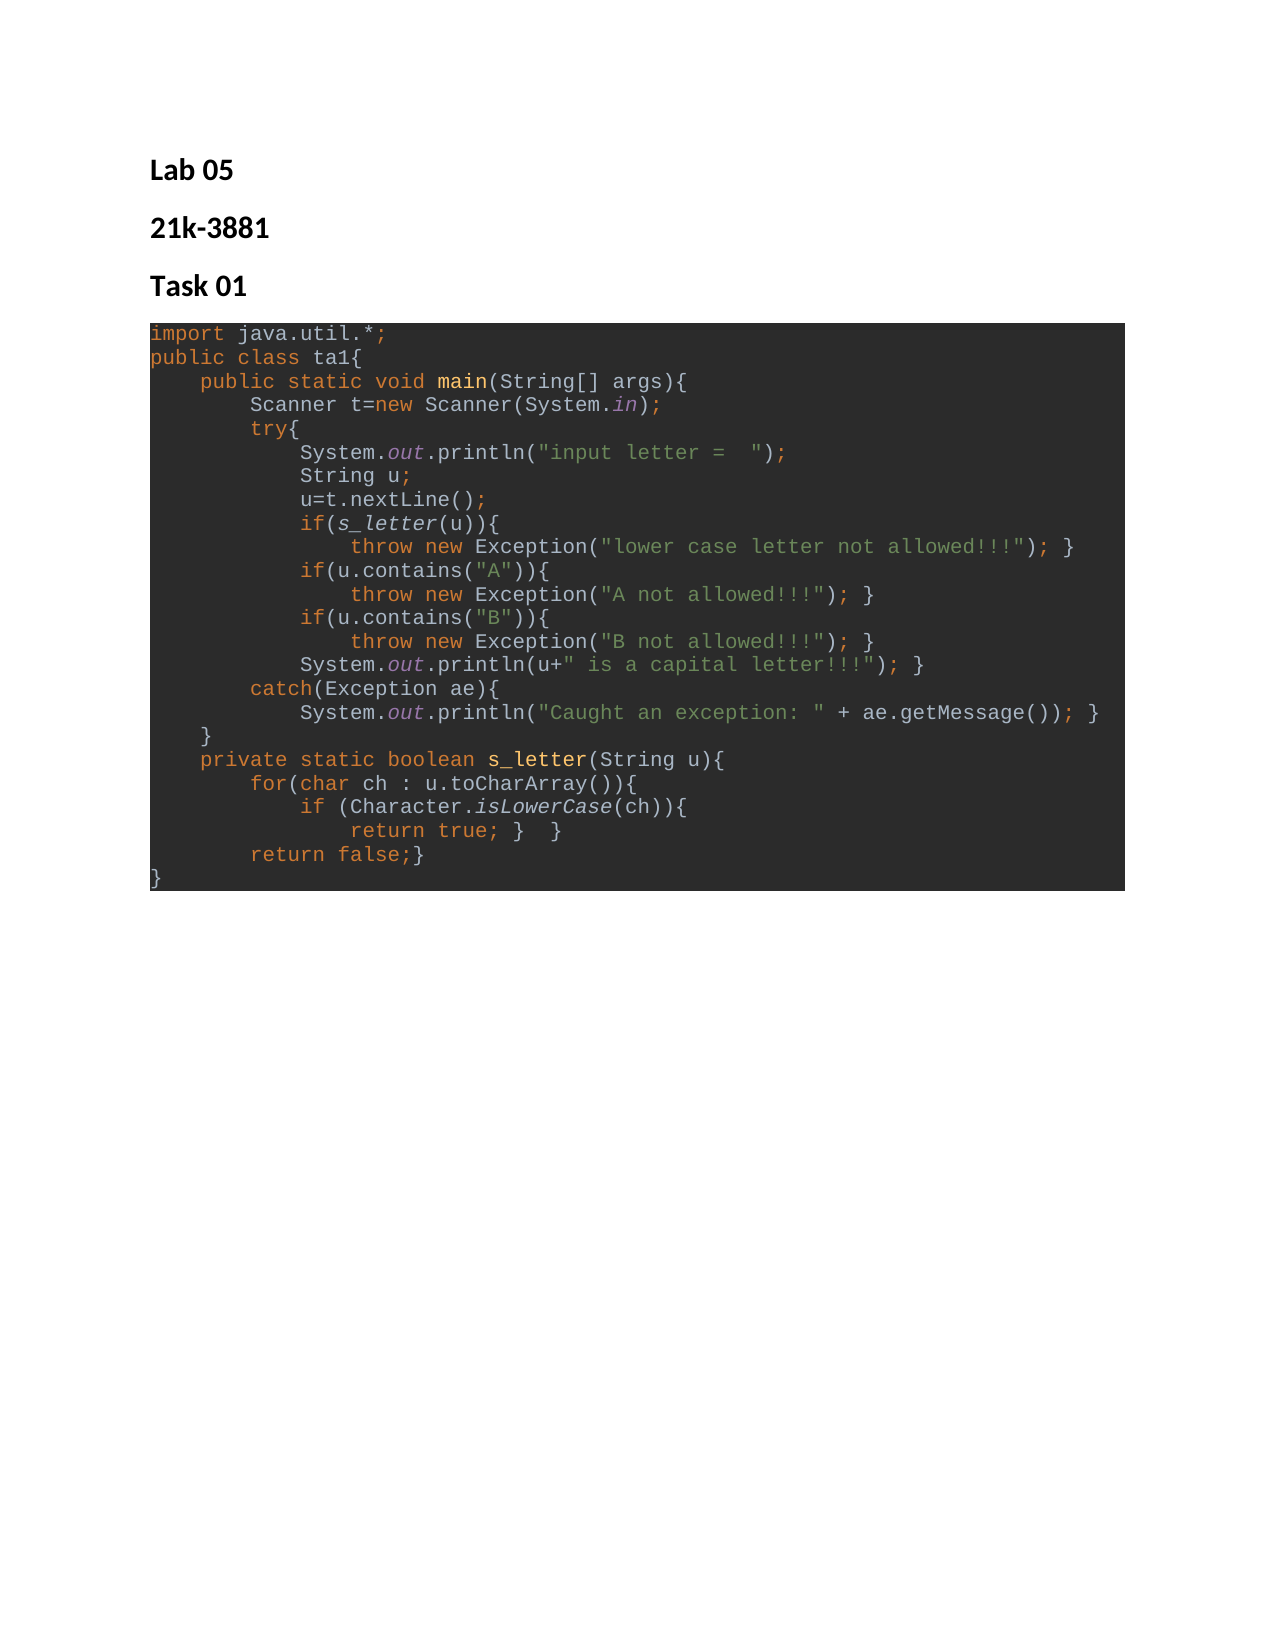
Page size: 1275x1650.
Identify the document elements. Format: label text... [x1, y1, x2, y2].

text 21k-3881 [150, 208, 1125, 246]
text Task 01 [150, 266, 1125, 304]
text import java.util.*; public class ta1{ public static void main(String[] args){ Scanner t=new Scanner(System.in); try{ System.out.println("input letter = "); String u; u=t.nextLine(); if(s_letter(u)){ throw new Exception("lower case letter not allowed!!!"); } if(u.contains("A")){ throw new Exception("A not allowed!!!"); } if(u.contains("B")){ throw new Exception("B not allowed!!!"); } System.out.println(u+" is a capital letter!!!"); } catch(Exception ae){ System.out.println("Caught an exception: " + ae.getMessage()); } } private static boolean s_letter(String u){ for(char ch : u.toCharArray()){ if (Character.isLowerCase(ch)){ return true; } } return false;} } [150, 323, 1125, 891]
text Lab 05 [150, 150, 1125, 188]
